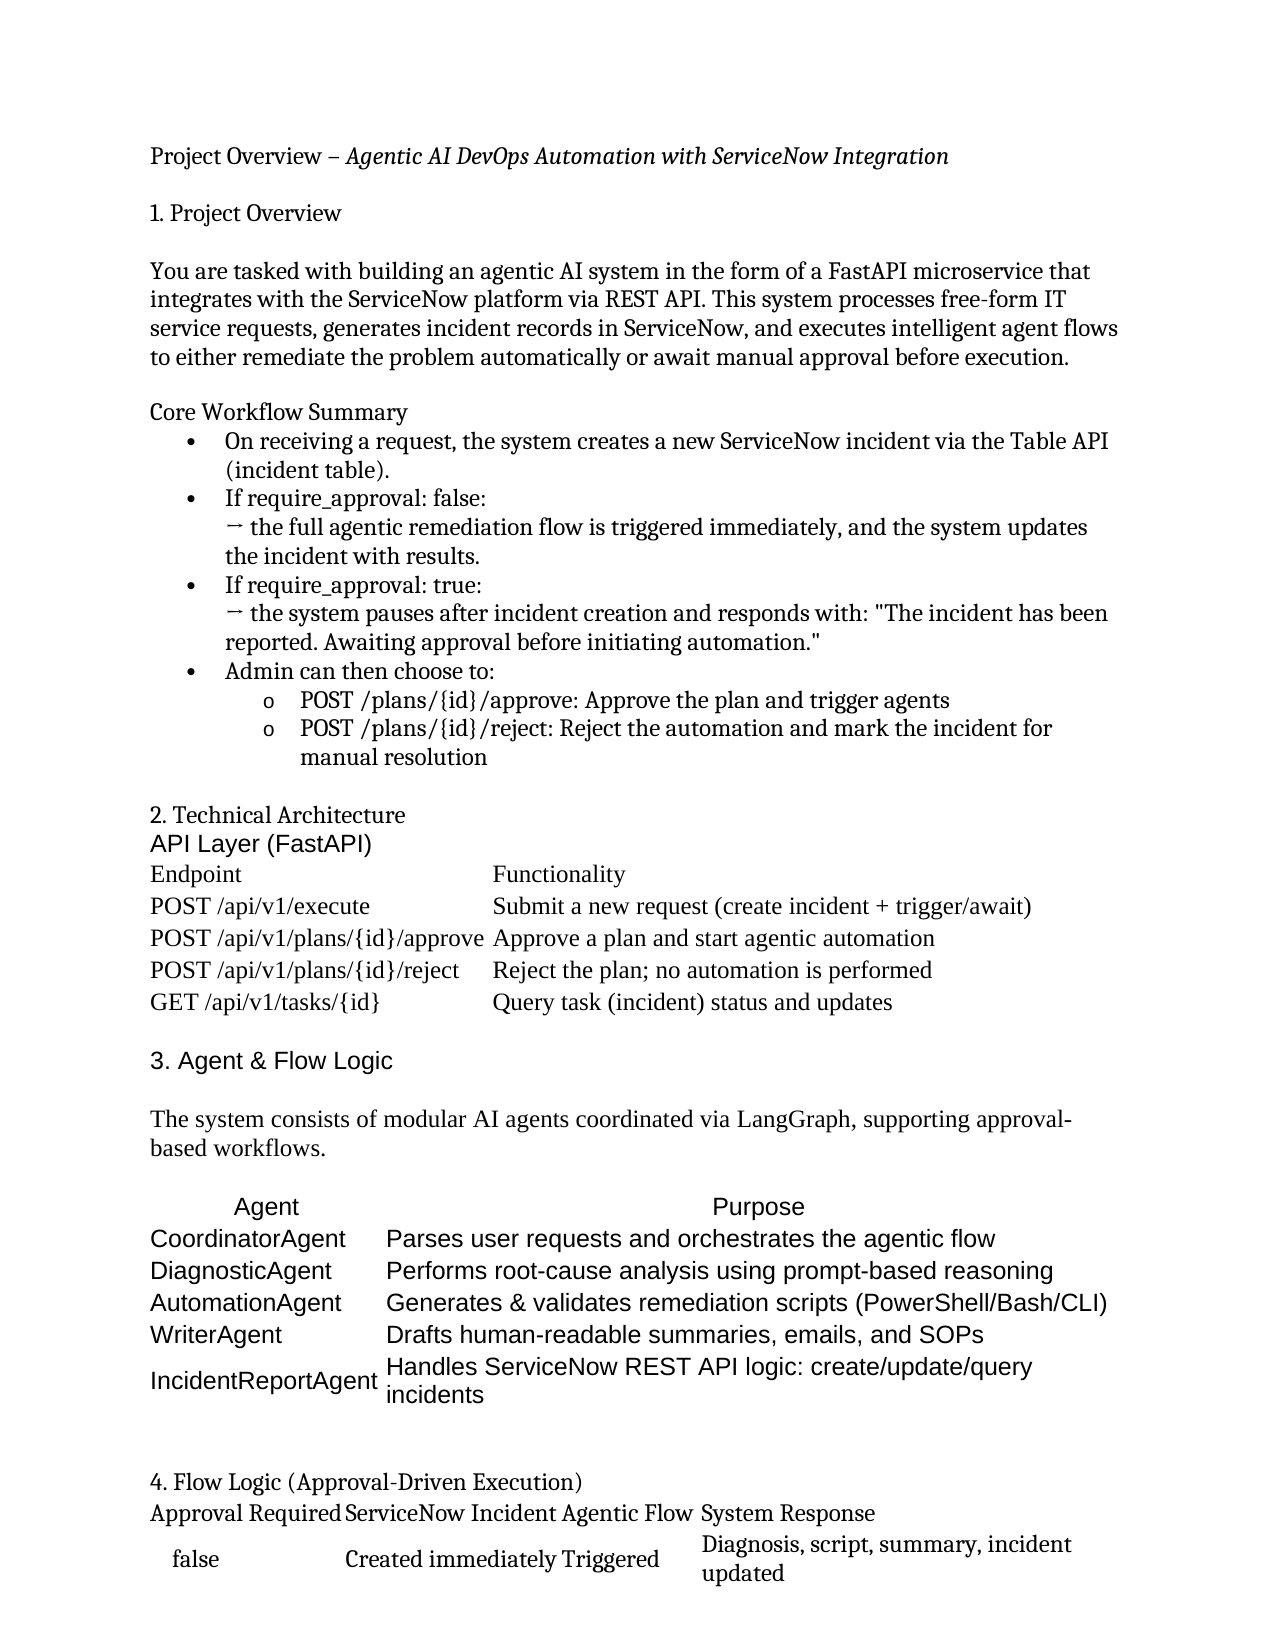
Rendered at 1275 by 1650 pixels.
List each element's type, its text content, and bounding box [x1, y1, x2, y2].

table_cell Handles ServiceNow REST API logic: create/update/query incidents [384, 1350, 1133, 1411]
table_cell POST /api/v1/execute [149, 890, 491, 922]
text You are tasked with building an agentic AI system in the form of a FastAPI microservice that integrates with the ServiceNow platform via REST API. This system processes free-form IT service requests, generates incident records in ServiceNow, and executes intelligent agent flows to either remediate the problem automatically or await manual approval before execution. [150, 257, 1125, 398]
table_cell DiagnosticAgent [149, 1255, 384, 1286]
table_cell CoordinatorAgent [149, 1223, 384, 1254]
table_cell Parses user requests and orchestrates the agentic flow [384, 1223, 1133, 1254]
table_header System Response [700, 1497, 1133, 1529]
table_cell WriterAgent [149, 1318, 384, 1350]
subtitle API Layer (FastAPI) [150, 829, 1125, 858]
text Core Workflow Summary [150, 398, 1125, 427]
table_cell Reject the plan; no automation is performed [491, 954, 1038, 986]
text Project Overview – Agentic AI DevOps Automation with ServiceNow Integration [150, 142, 1125, 170]
text The system consists of modular AI agents coordinated via LangGraph, supporting approval-based workflows. [150, 1104, 1125, 1162]
table_header Purpose [384, 1191, 1133, 1223]
table_header Agent [149, 1191, 384, 1223]
list Admin can then choose to: [187, 657, 1125, 686]
table_cell Performs root-cause analysis using prompt-based reasoning [384, 1255, 1133, 1286]
subtitle 3. Agent & Flow Logic [150, 1017, 1125, 1075]
list If require_approval: true: → the system pauses after incident creation and responds with: "The incident has been reported. Awaiting approval before initiating automation." [187, 571, 1125, 657]
list POST /plans/{id}/reject: Reject the automation and mark the incident for manual resolution [262, 714, 1125, 772]
table_header ServiceNow Incident [344, 1497, 560, 1529]
text 4. Flow Logic (Approval-Driven Execution) [150, 1468, 1125, 1497]
table_cell GET /api/v1/tasks/{id} [149, 986, 491, 1017]
table_header Functionality [491, 858, 1038, 890]
table_cell Generates & validates remediation scripts (PowerShell/Bash/CLI) [384, 1286, 1133, 1318]
table_cell AutomationAgent [149, 1286, 384, 1318]
table_cell Diagnosis, script, summary, incident updated [700, 1529, 1133, 1589]
table_header Approval Required [149, 1497, 344, 1529]
table_cell Submit a new request (create incident + trigger/await) [491, 890, 1038, 922]
table_cell Query task (incident) status and updates [491, 986, 1038, 1017]
text 2. Technical Architecture [150, 801, 1125, 829]
table_header Agentic Flow [560, 1497, 700, 1529]
table_cell POST /api/v1/plans/{id}/reject [149, 954, 491, 986]
table_cell Triggered [560, 1529, 700, 1589]
list If require_approval: false: → the full agentic remediation flow is triggered immediately, and the system updates the incident with results. [187, 484, 1125, 571]
list POST /plans/{id}/approve: Approve the plan and trigger agents [262, 686, 1125, 714]
table_cell POST /api/v1/plans/{id}/approve [149, 922, 491, 954]
table_cell IncidentReportAgent [149, 1350, 384, 1411]
list On receiving a request, the system creates a new ServiceNow incident via the Table API (incident table). [187, 427, 1125, 484]
table_cell false [149, 1529, 344, 1589]
table_cell Created immediately [344, 1529, 560, 1589]
text 1. Project Overview [150, 199, 1125, 228]
table_cell Drafts human-readable summaries, emails, and SOPs [384, 1318, 1133, 1350]
table_header Endpoint [149, 858, 491, 890]
table_cell Approve a plan and start agentic automation [491, 922, 1038, 954]
